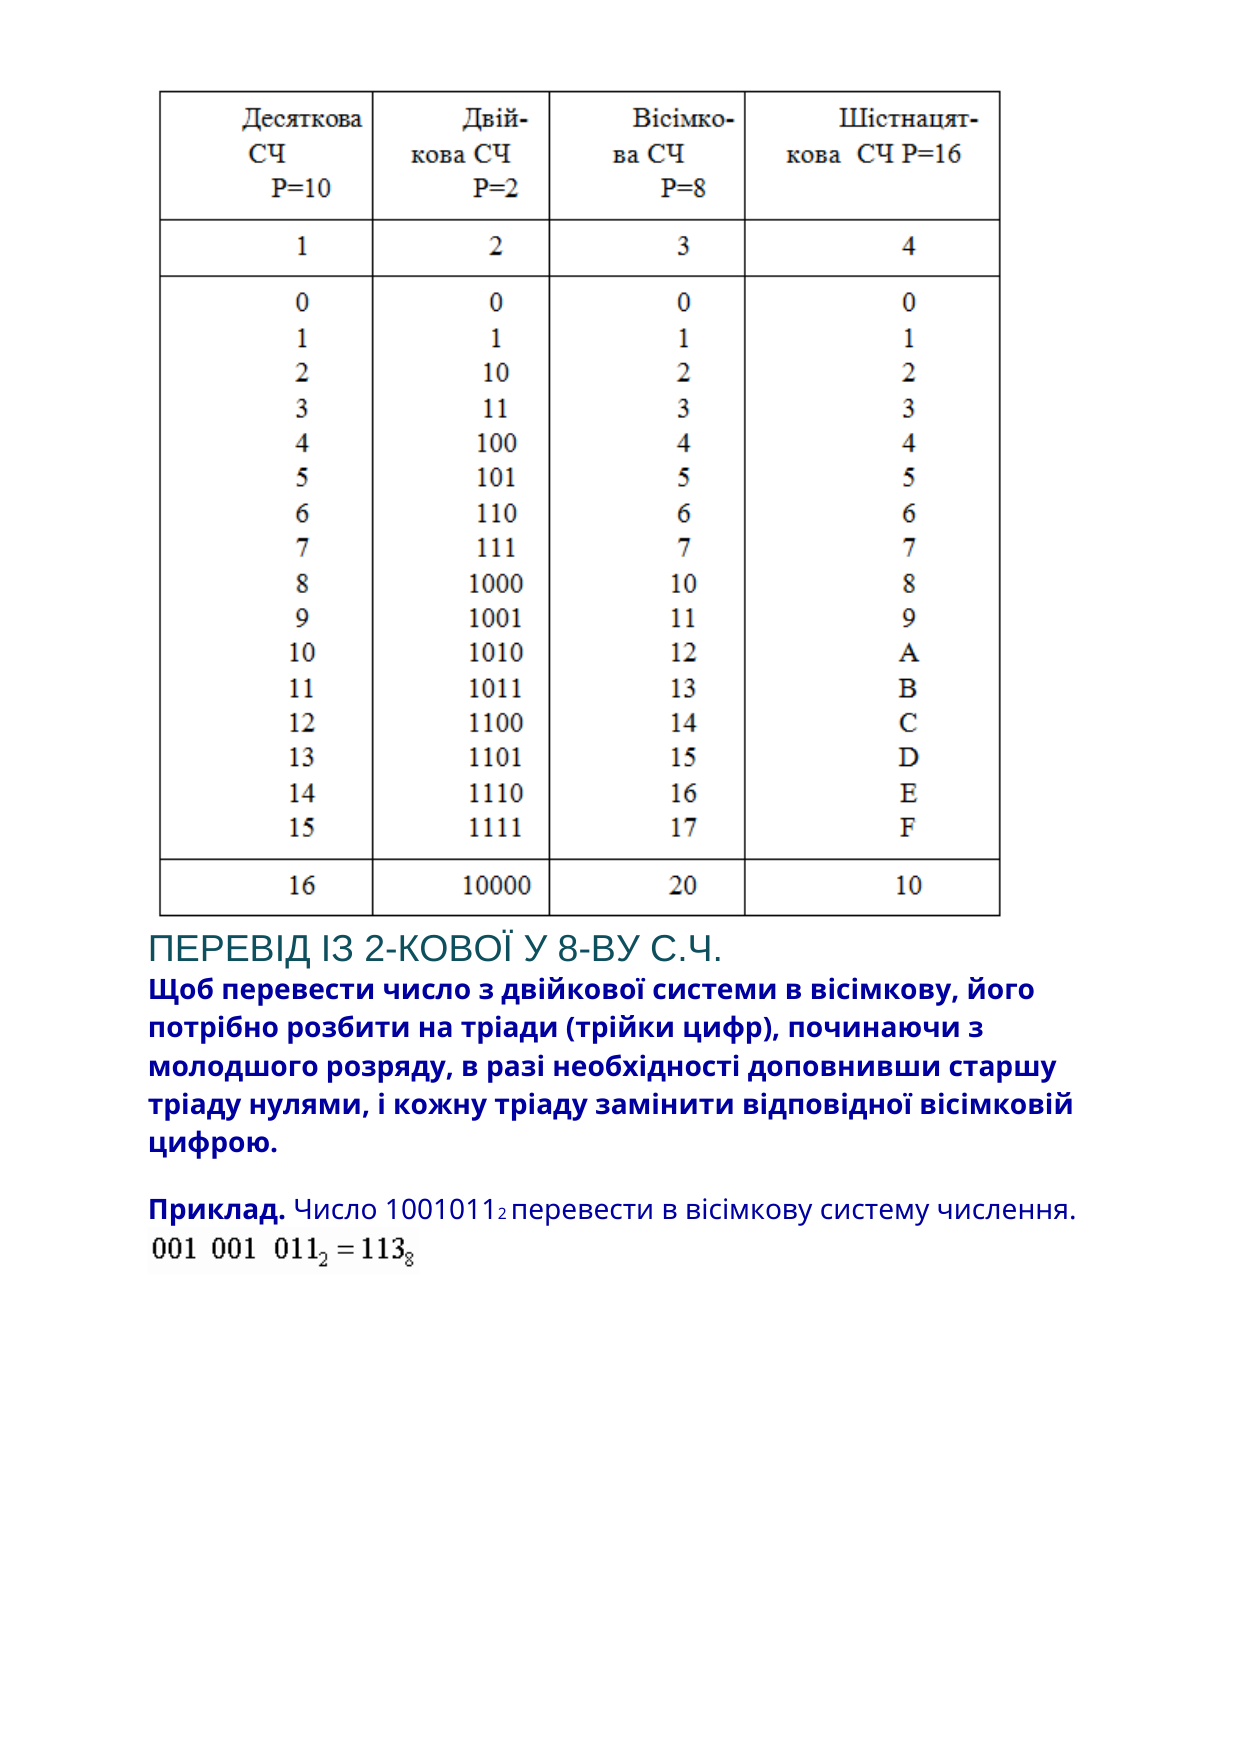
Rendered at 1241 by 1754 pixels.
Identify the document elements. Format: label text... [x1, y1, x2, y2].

text Приклад. Число 10010112 перевести в вісімкову систему числення. [148, 1189, 1152, 1228]
text Щоб перевести число з двійкової системи в вісімкову, його потрібно розбити на тріади (трійки цифр), починаючи з молодшого розряду, в разі необхідності доповнивши старшу тріаду нулями, і кожну тріаду замінити відповідної вісімковій цифрою. [148, 969, 1152, 1161]
text ПЕРЕВІД ІЗ 2-КОВОЇ У 8-ВУ С.Ч. [148, 926, 1152, 969]
picture [147, 88, 1029, 926]
picture [147, 1227, 498, 1319]
